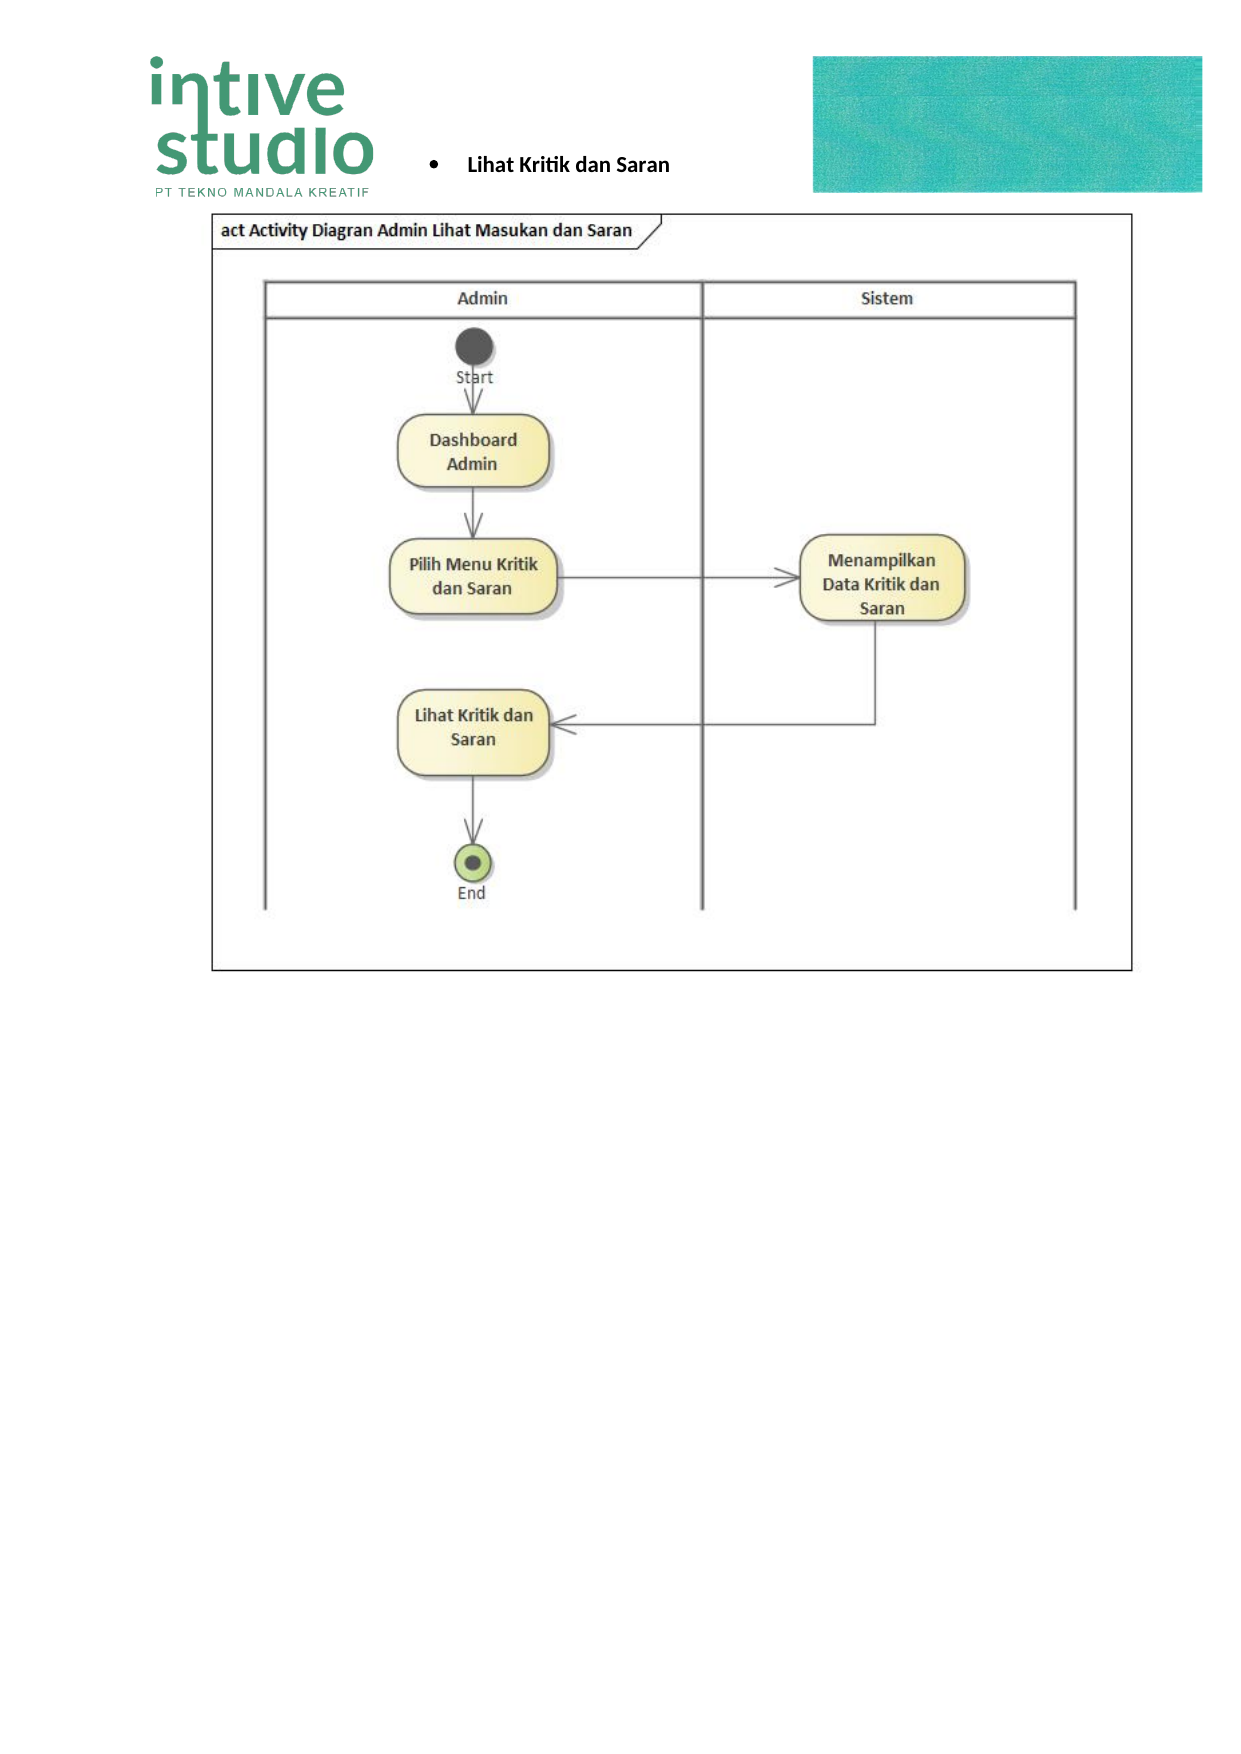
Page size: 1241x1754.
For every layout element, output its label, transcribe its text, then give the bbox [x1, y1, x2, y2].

picture [812, 56, 1203, 193]
list Lihat Kritik dan Saran [187, 150, 1090, 178]
picture [150, 51, 1142, 982]
